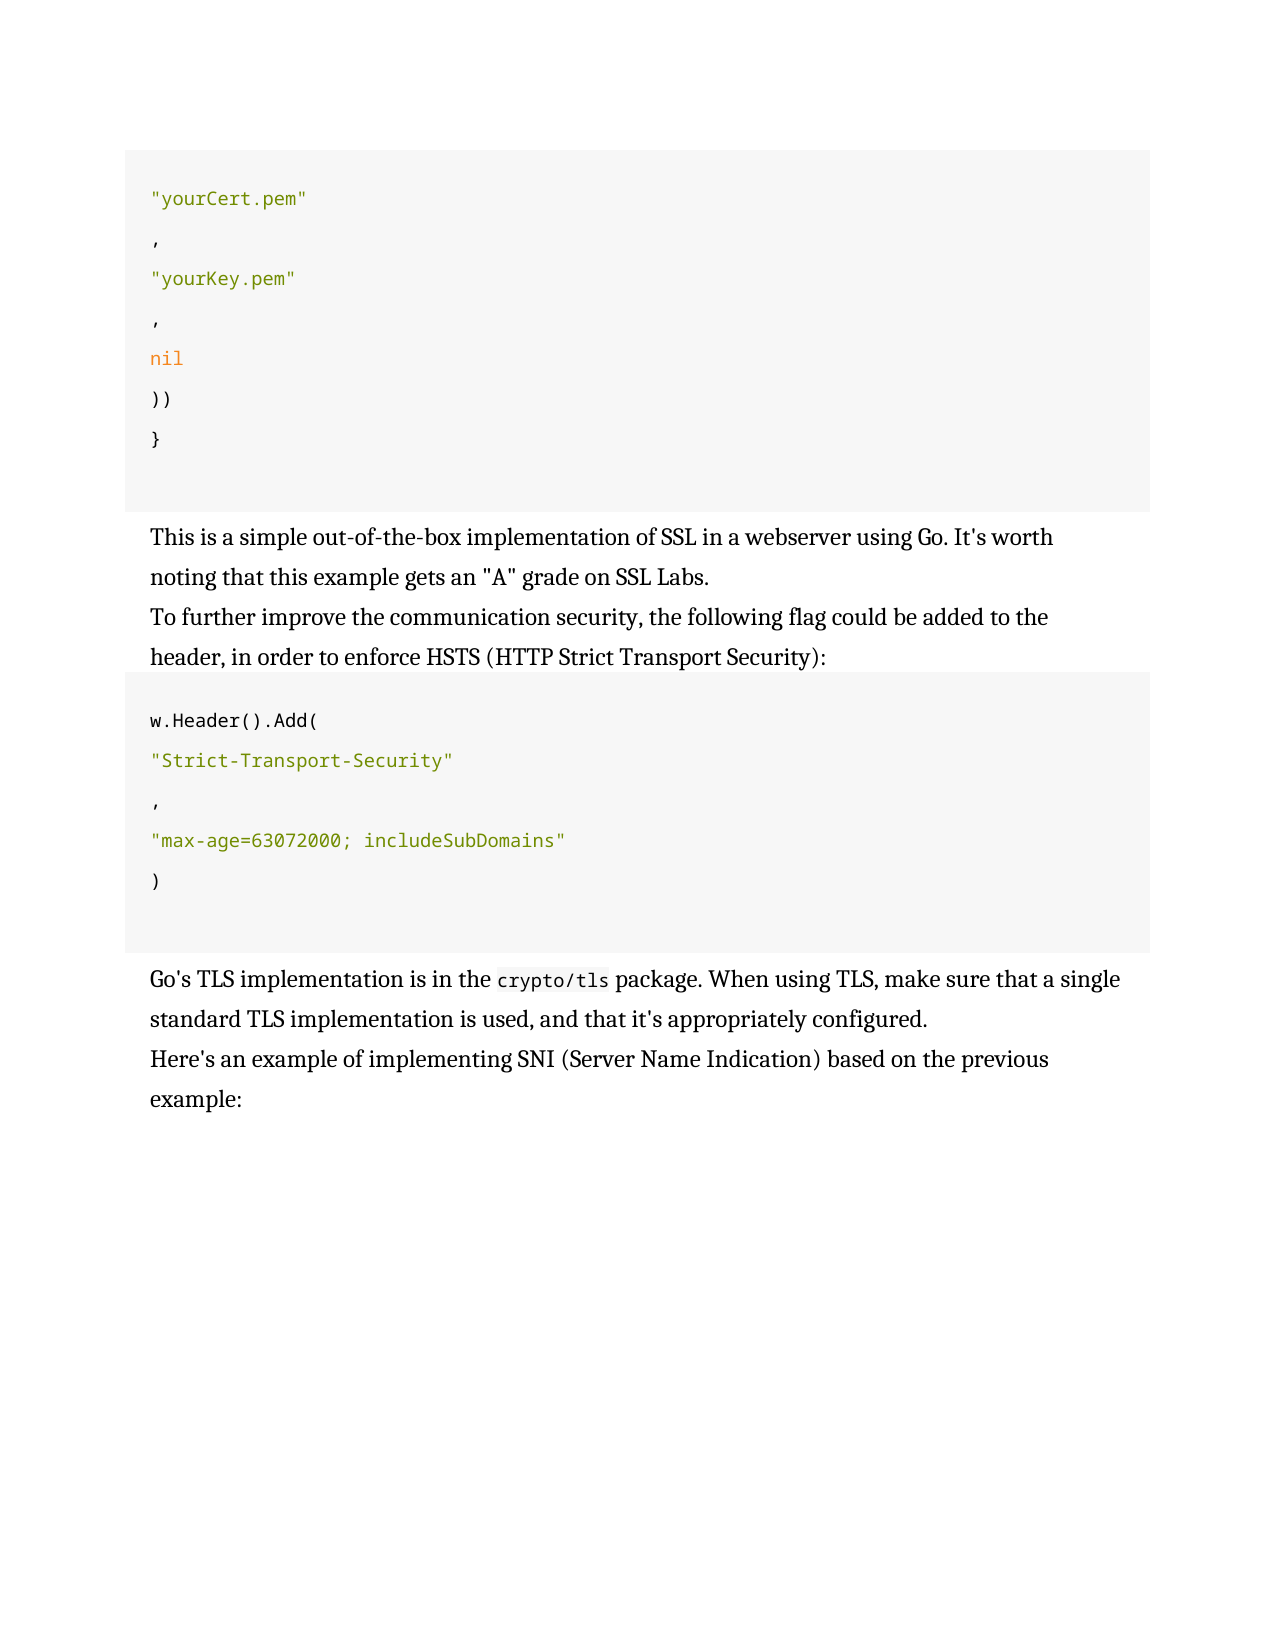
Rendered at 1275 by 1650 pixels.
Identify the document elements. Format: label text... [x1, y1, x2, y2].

text Here's an example of implementing SNI (Server Name Indication) based on the previous example: [150, 1033, 1125, 1113]
text This is a simple out-of-the-box implementation of SSL in a webserver using Go. It's worth noting that this example gets an "A" grade on SSL Labs. [150, 512, 1125, 592]
text Go's TLS implementation is in the crypto/tls package. When using TLS, make sure that a single standard TLS implementation is used, and that it's appropriately configured. [150, 953, 1125, 1033]
text To further improve the communication security, the following flag could be added to the header, in order to enforce HSTS (HTTP Strict Transport Security): [150, 592, 1125, 672]
text w.Header().Add( "Strict-Transport-Security" , "max-age=63072000; includeSubDomains" ) [125, 672, 1150, 953]
